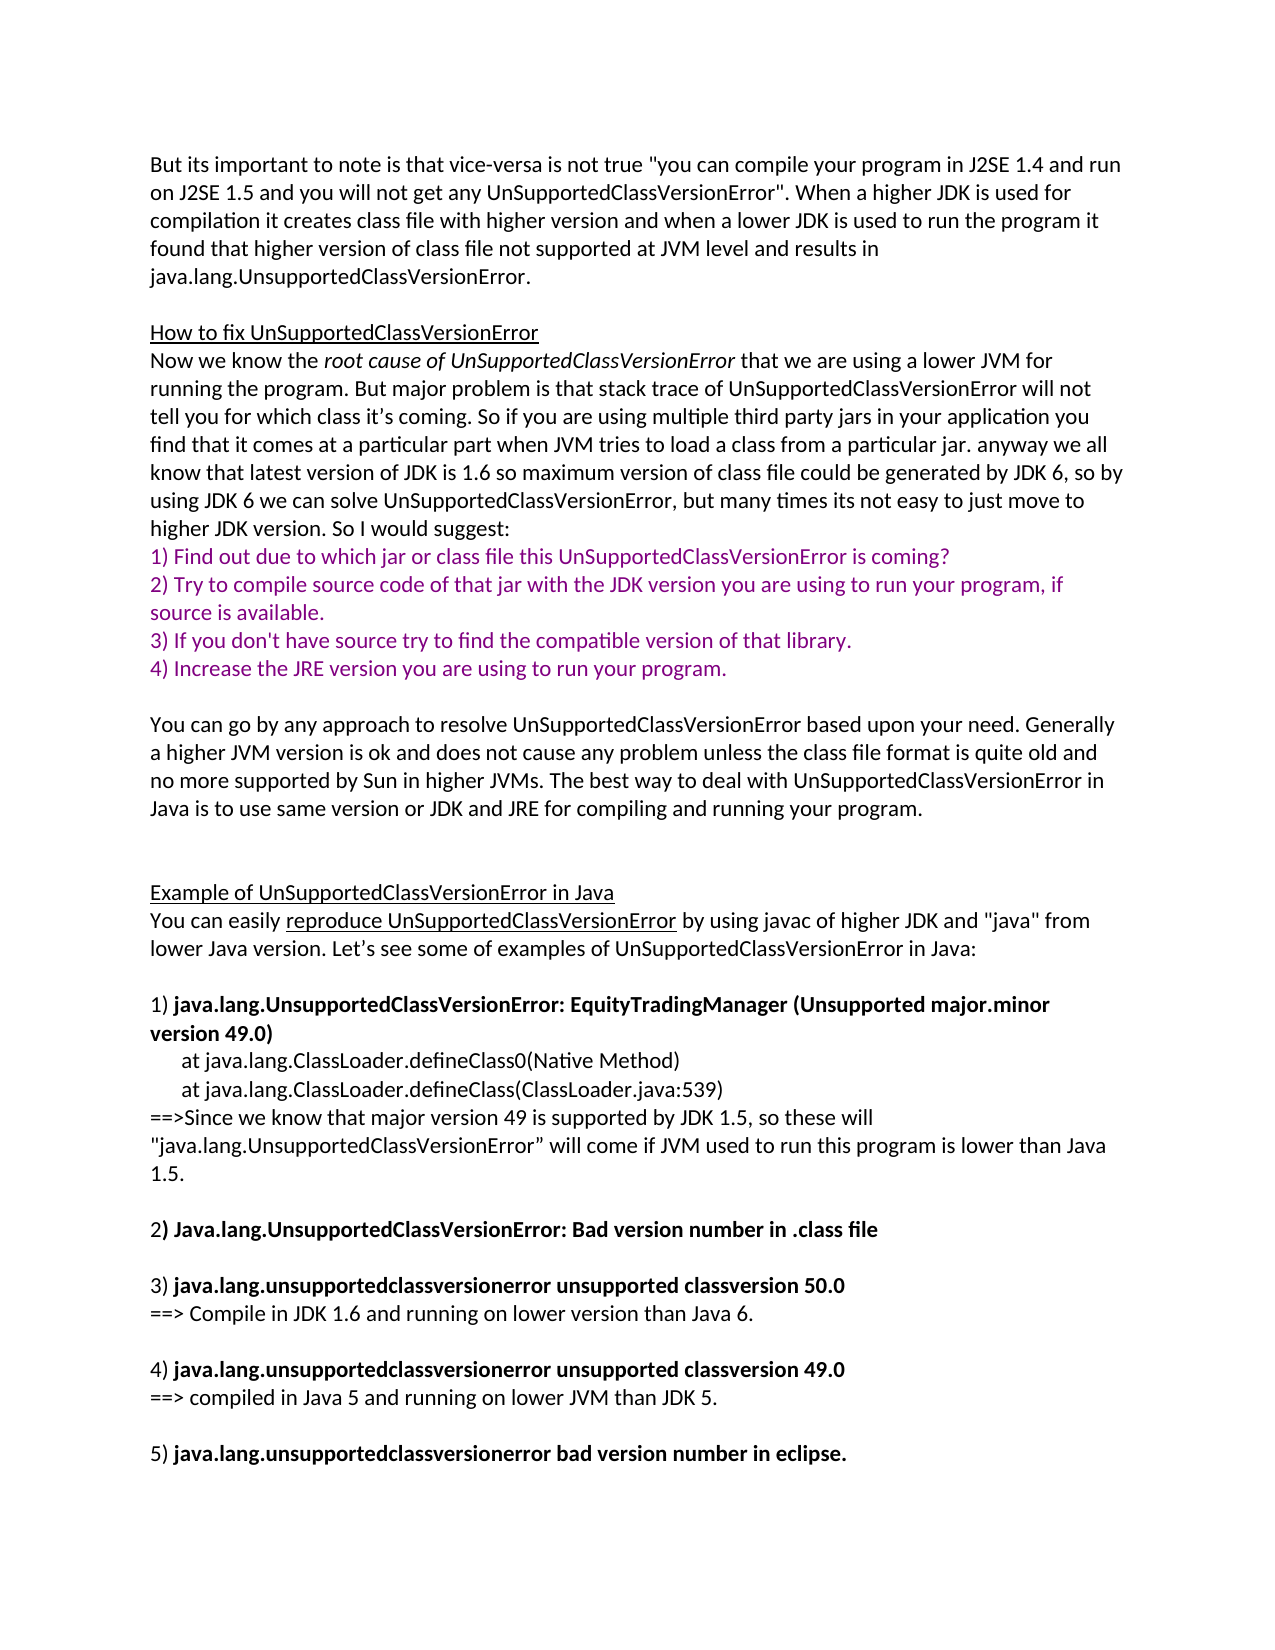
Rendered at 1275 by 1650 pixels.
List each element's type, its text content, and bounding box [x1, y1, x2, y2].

text Example of UnSupportedClassVersionError in Java [150, 878, 1125, 907]
text 4) Increase the JRE version you are using to run your program. [150, 654, 1125, 682]
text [150, 150, 1125, 318]
text 2) Try to compile source code of that jar with the JDK version you are using to run your program, if source is available. [150, 570, 1125, 626]
text You can easily reproduce UnSupportedClassVersionError by using javac of higher JDK and "java" from lower Java version. Let’s see some of examples of UnSupportedClassVersionError in Java: 1) java.lang.UnsupportedClassVersionError: EquityTradingManager (Unsupported major.minor version 49.0) at java.lang.ClassLoader.defineClass0(Native Method) at java.lang.ClassLoader.defineClass(ClassLoader.java:539) ==>Since we know that major version 49 is supported by JDK 1.5, so these will "java.lang.UnsupportedClassVersionError” will come if JVM used to run this program is lower than Java 1.5. 2) Java.lang.UnsupportedClassVersionError: Bad version number in .class file 3) java.lang.unsupportedclassversionerror unsupported classversion 50.0 ==> Compile in JDK 1.6 and running on lower version than Java 6. 4) java.lang.unsupportedclassversionerror unsupported classversion 49.0 ==> compiled in Java 5 and running on lower JVM than JDK 5. 5) java.lang.unsupportedclassversionerror bad version number in eclipse. [150, 907, 1125, 1467]
text 3) If you don't have source try to find the compatible version of that library. [150, 626, 1125, 654]
text 1) Find out due to which jar or class file this UnSupportedClassVersionError is coming? [150, 542, 1125, 570]
text How to fix UnSupportedClassVersionError [150, 318, 1125, 346]
text You can go by any approach to resolve UnSupportedClassVersionError based upon your need. Generally a higher JVM version is ok and does not cause any problem unless the class file format is quite old and no more supported by Sun in higher JVMs. The best way to deal with UnSupportedClassVersionError in Java is to use same version or JDK and JRE for compiling and running your program. [150, 682, 1125, 878]
text Now we know the root cause of UnSupportedClassVersionError that we are using a lower JVM for running the program. But major problem is that stack trace of UnSupportedClassVersionError will not tell you for which class it’s coming. So if you are using multiple third party jars in your application you find that it comes at a particular part when JVM tries to load a class from a particular jar. anyway we all know that latest version of JDK is 1.6 so maximum version of class file could be generated by JDK 6, so by using JDK 6 we can solve UnSupportedClassVersionError, but many times its not easy to just move to higher JDK version. So I would suggest: [150, 346, 1125, 542]
